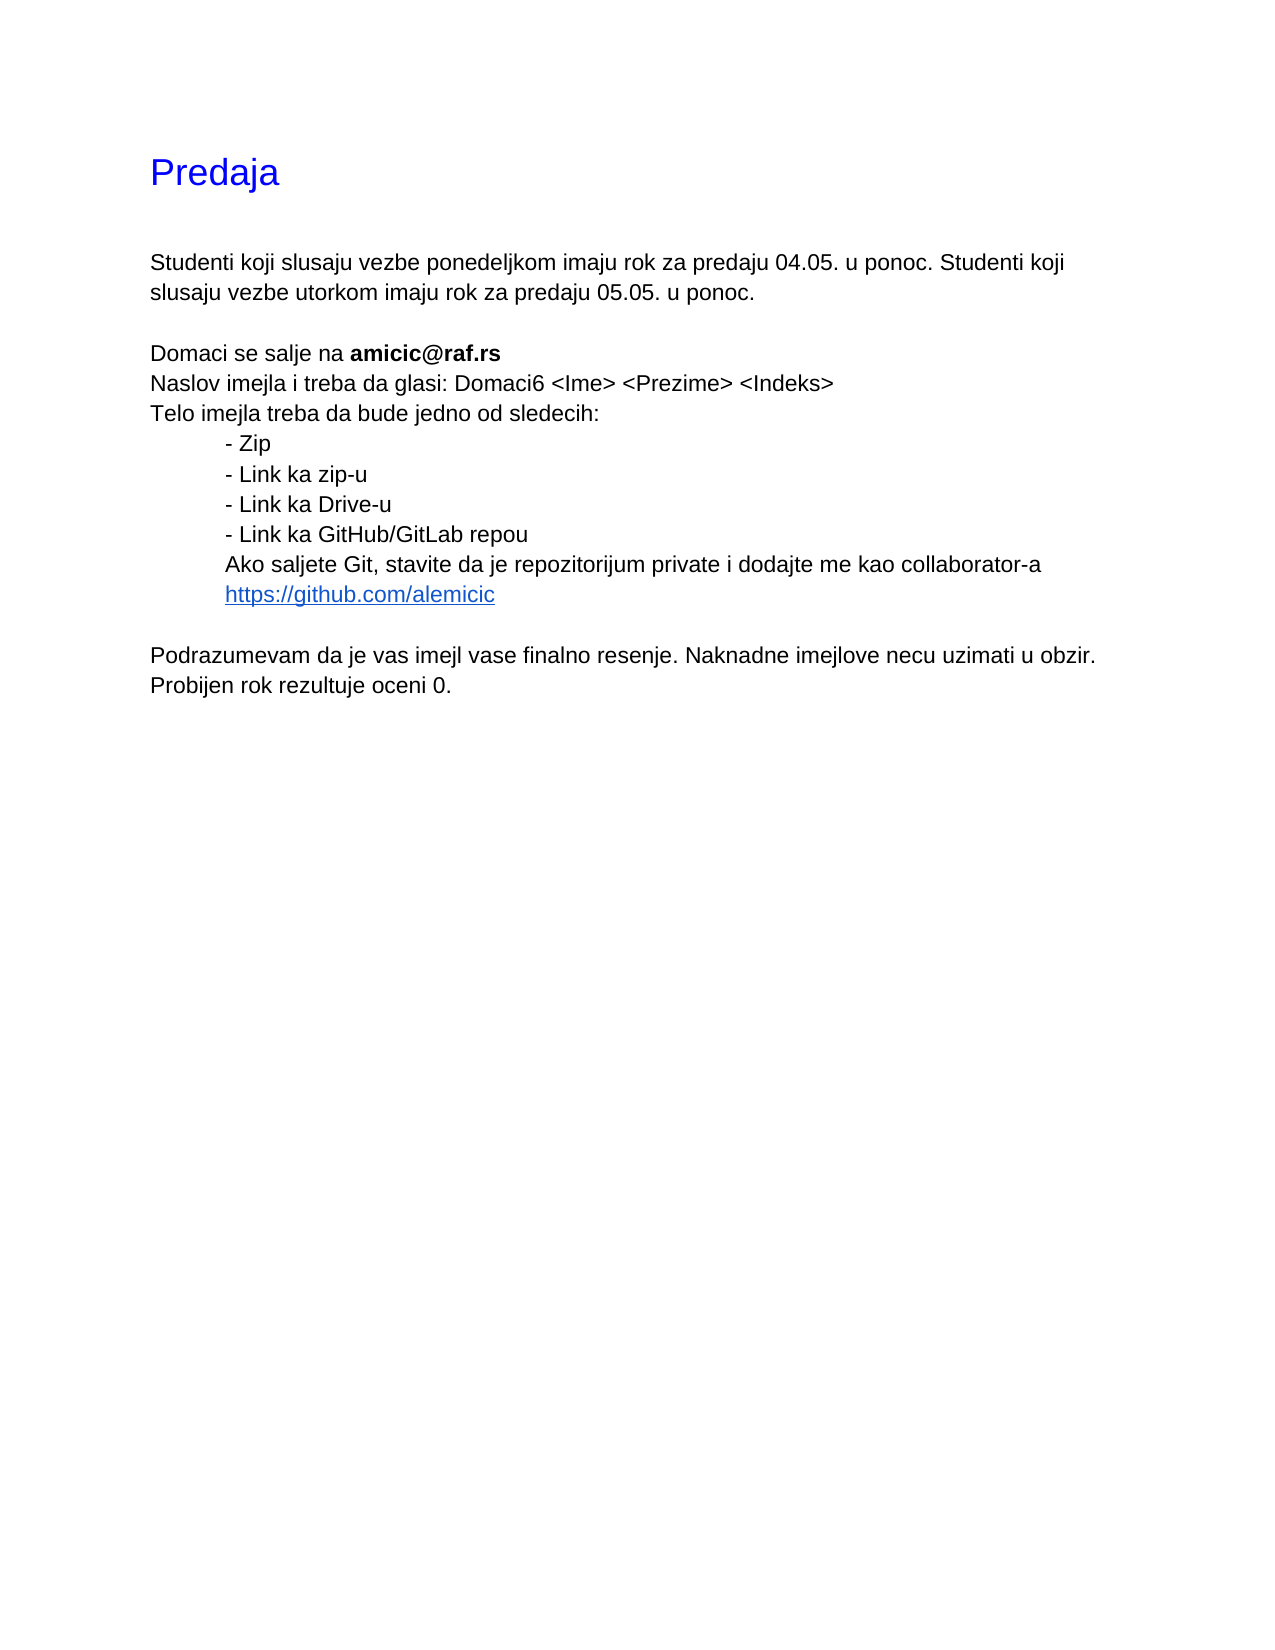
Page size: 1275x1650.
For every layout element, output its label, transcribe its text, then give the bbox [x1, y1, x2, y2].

text - Link ka zip-u [150, 461, 1125, 487]
text Studenti koji slusaju vezbe ponedeljkom imaju rok za predaju 04.05. u ponoc. Studenti koji slusaju vezbe utorkom imaju rok za predaju 05.05. u ponoc. [150, 249, 1125, 306]
text Ako saljete Git, stavite da je repozitorijum private i dodajte me kao collaborator-a [150, 551, 1125, 578]
text Domaci se salje na amicic@raf.rs [150, 340, 1125, 366]
text Podrazumevam da je vas imejl vase finalno resenje. Naknadne imejlove necu uzimati u obzir. Probijen rok rezultuje oceni 0. [150, 642, 1125, 698]
text Predaja [150, 150, 1125, 193]
text Telo imejla treba da bude jedno od sledecih: [150, 400, 1125, 427]
text - Link ka Drive-u [150, 491, 1125, 517]
text https://github.com/alemicic [150, 581, 1125, 608]
text - Link ka GitHub/GitLab repou [150, 521, 1125, 547]
text - Zip [150, 430, 1125, 457]
text Naslov imejla i treba da glasi: Domaci6 <Ime> <Prezime> <Indeks> [150, 370, 1125, 396]
